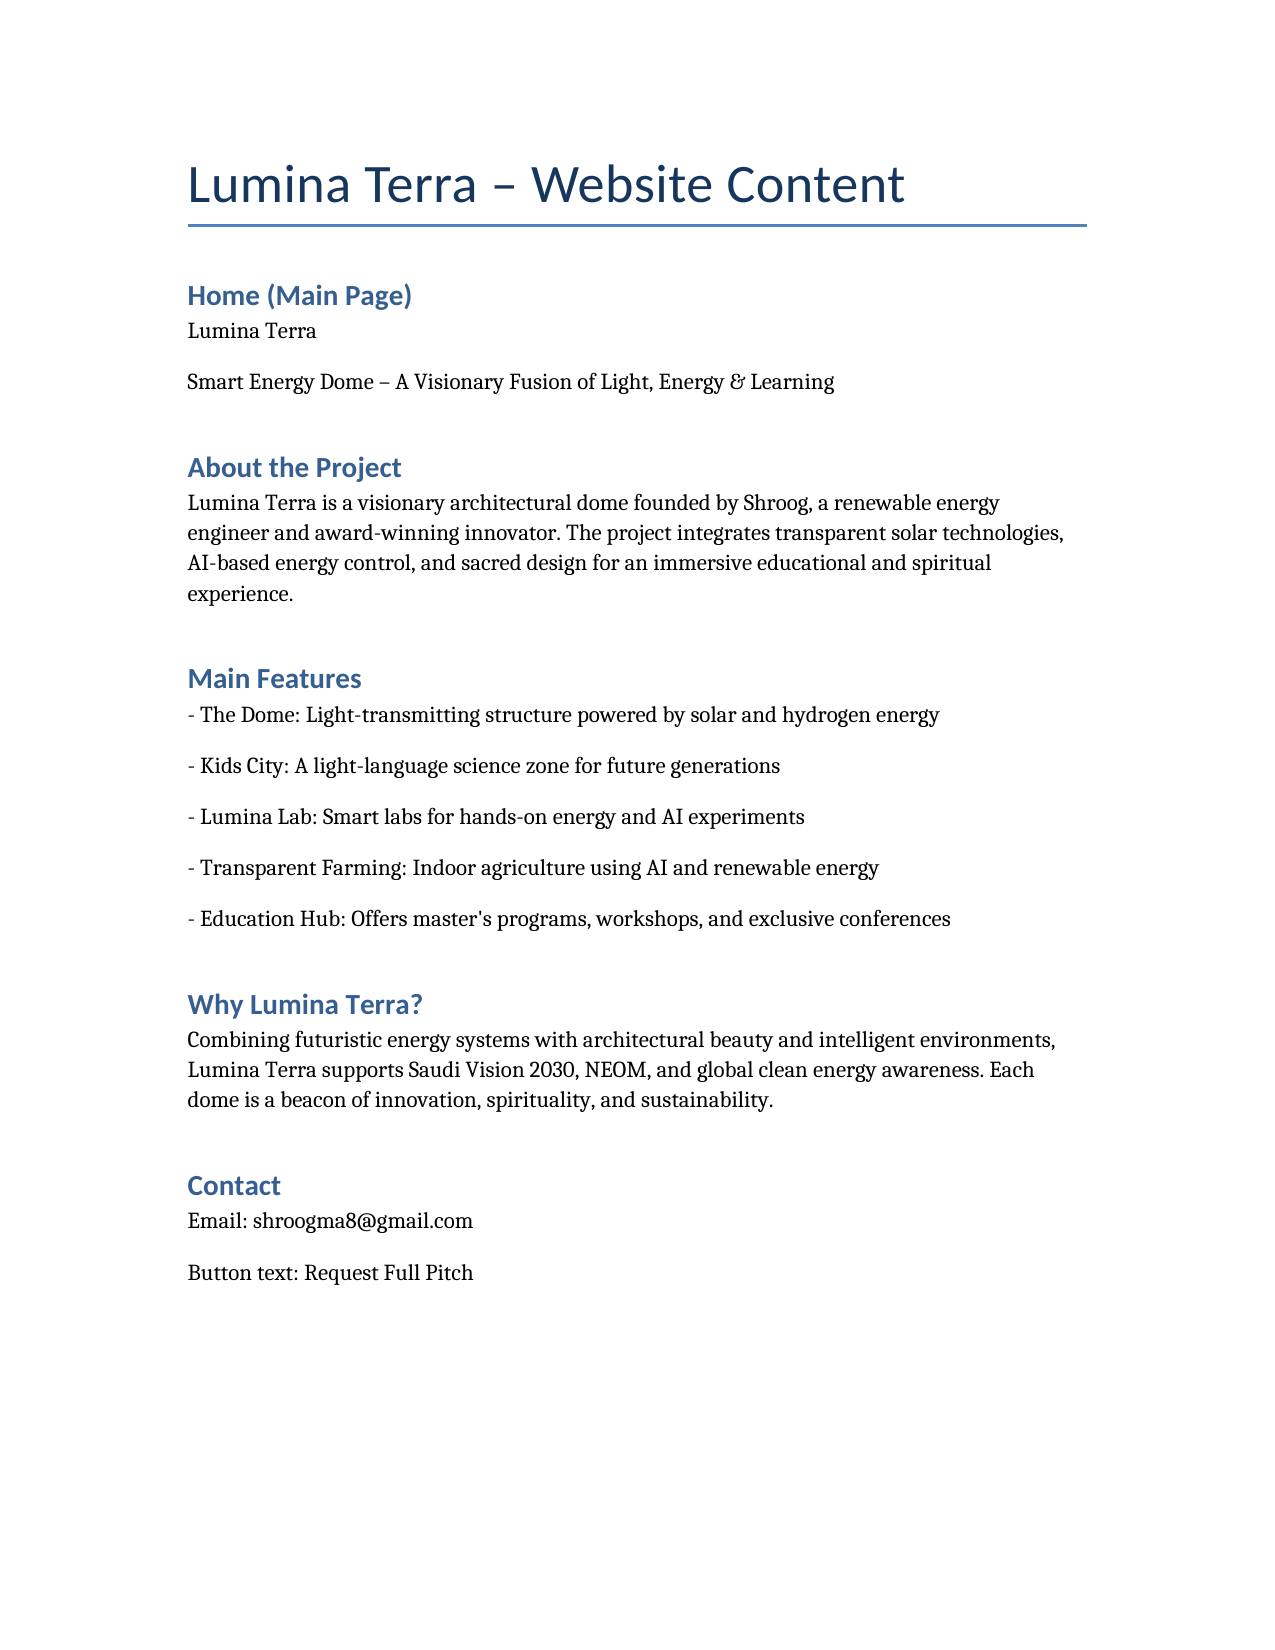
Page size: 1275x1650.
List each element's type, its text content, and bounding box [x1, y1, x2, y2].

text - Kids City: A light-language science zone for future generations [187, 752, 1087, 779]
text - Transparent Farming: Indoor agriculture using AI and renewable energy [187, 854, 1087, 881]
text - The Dome: Light-transmitting structure powered by solar and hydrogen energy [187, 701, 1087, 728]
title Lumina Terra – Website Content [187, 150, 1087, 227]
subtitle About the Project [187, 449, 1087, 484]
text Lumina Terra [187, 317, 1087, 344]
text Smart Energy Dome – A Visionary Fusion of Light, Energy & Learning [187, 368, 1087, 395]
subtitle Why Lumina Terra? [187, 986, 1087, 1021]
text Button text: Request Full Pitch [187, 1259, 1087, 1286]
text - Lumina Lab: Smart labs for hands-on energy and AI experiments [187, 803, 1087, 830]
subtitle Main Features [187, 661, 1087, 696]
text Lumina Terra is a visionary architectural dome founded by Shroog, a renewable energy engineer and award-winning innovator. The project integrates transparent solar technologies, AI-based energy control, and sacred design for an immersive educational and spiritual experience. [187, 490, 1087, 607]
text Email: shroogma8@gmail.com [187, 1208, 1087, 1235]
subtitle Home (Main Page) [187, 277, 1087, 312]
subtitle Contact [187, 1167, 1087, 1203]
text Combining futuristic energy systems with architectural beauty and intelligent environments, Lumina Terra supports Saudi Vision 2030, NEOM, and global clean energy awareness. Each dome is a beacon of innovation, spirituality, and sustainability. [187, 1027, 1087, 1113]
text - Education Hub: Offers master's programs, workshops, and exclusive conferences [187, 906, 1087, 932]
